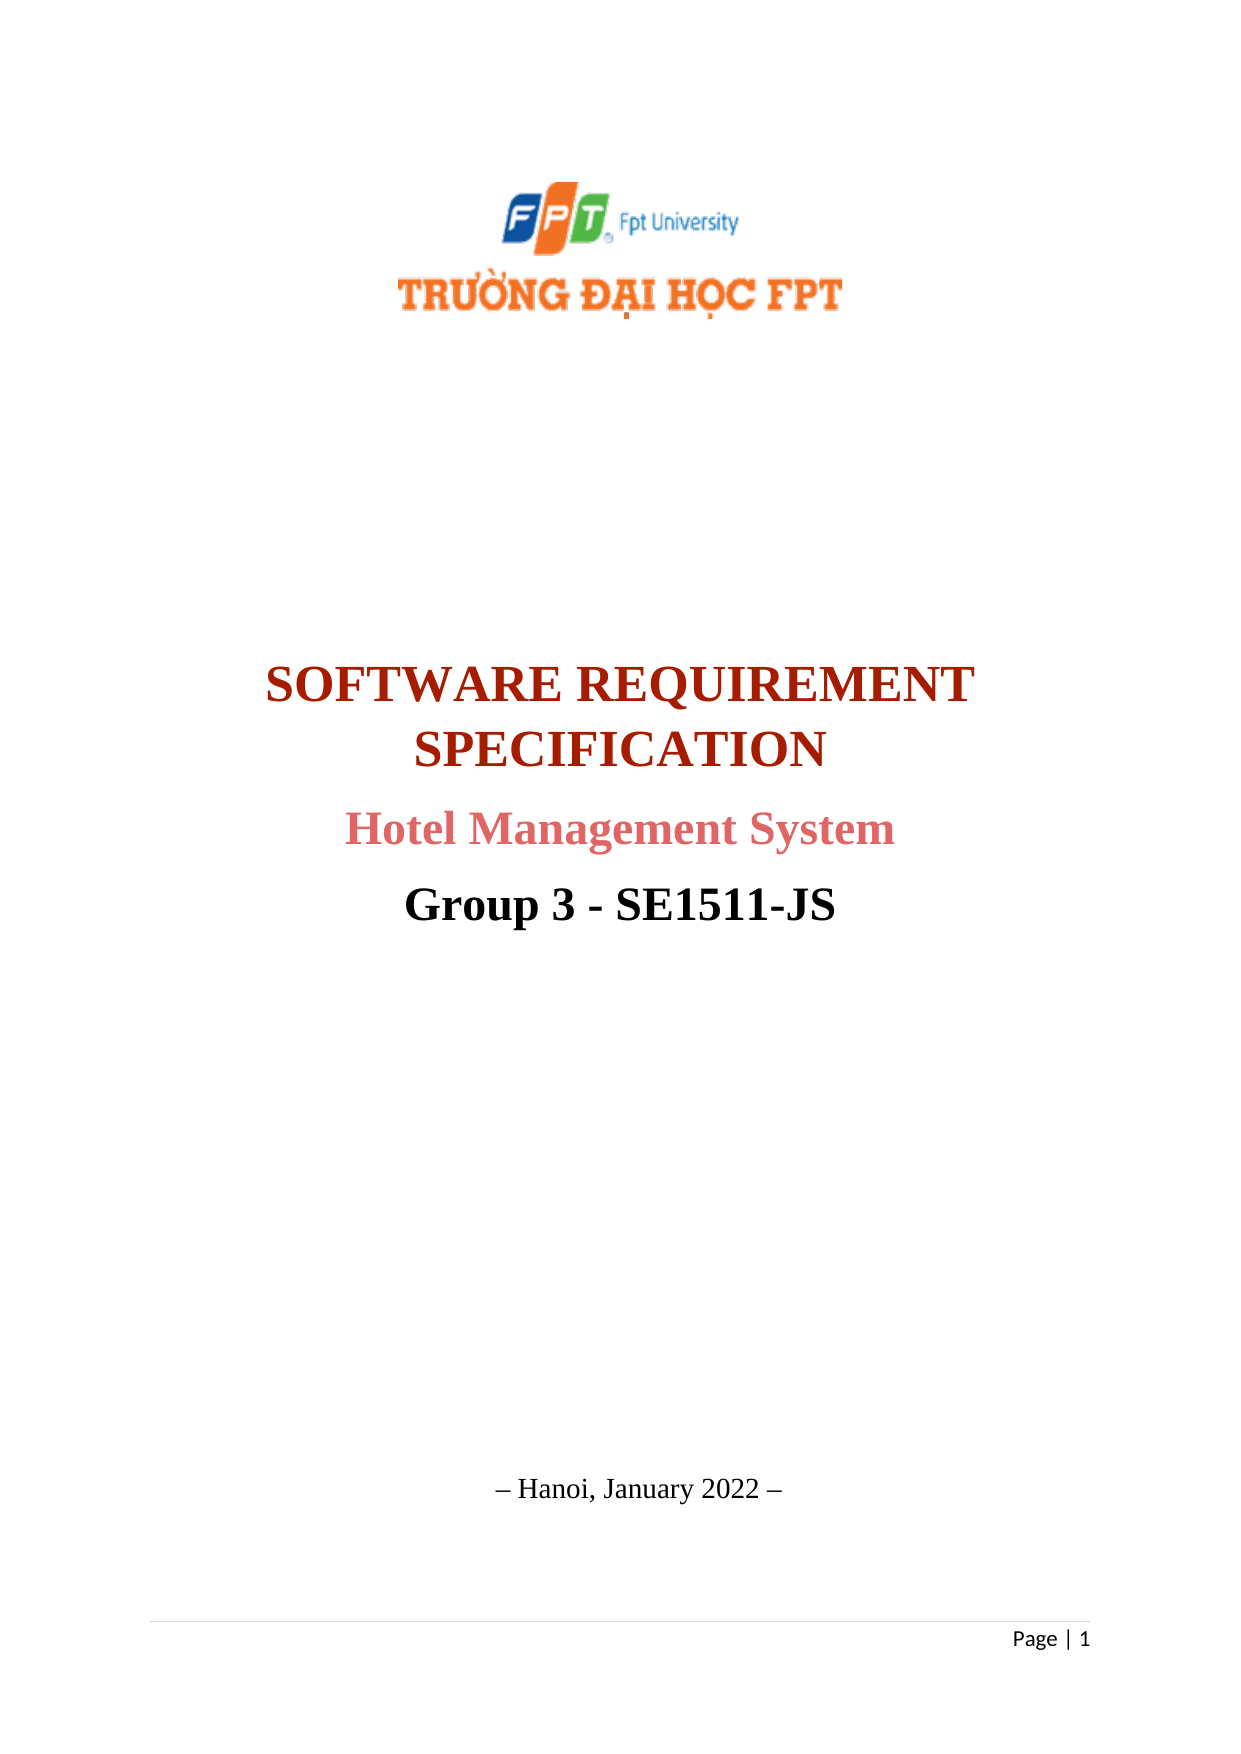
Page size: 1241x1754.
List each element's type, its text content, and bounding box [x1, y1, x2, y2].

text – Hanoi, January 2022 – [413, 1472, 864, 1505]
text Group 3 - SE1511-JS [150, 875, 1090, 931]
picture [398, 182, 843, 319]
text Hotel Management System [150, 799, 1090, 854]
text SOFTWARE REQUIREMENT SPECIFICATION [150, 653, 1090, 778]
